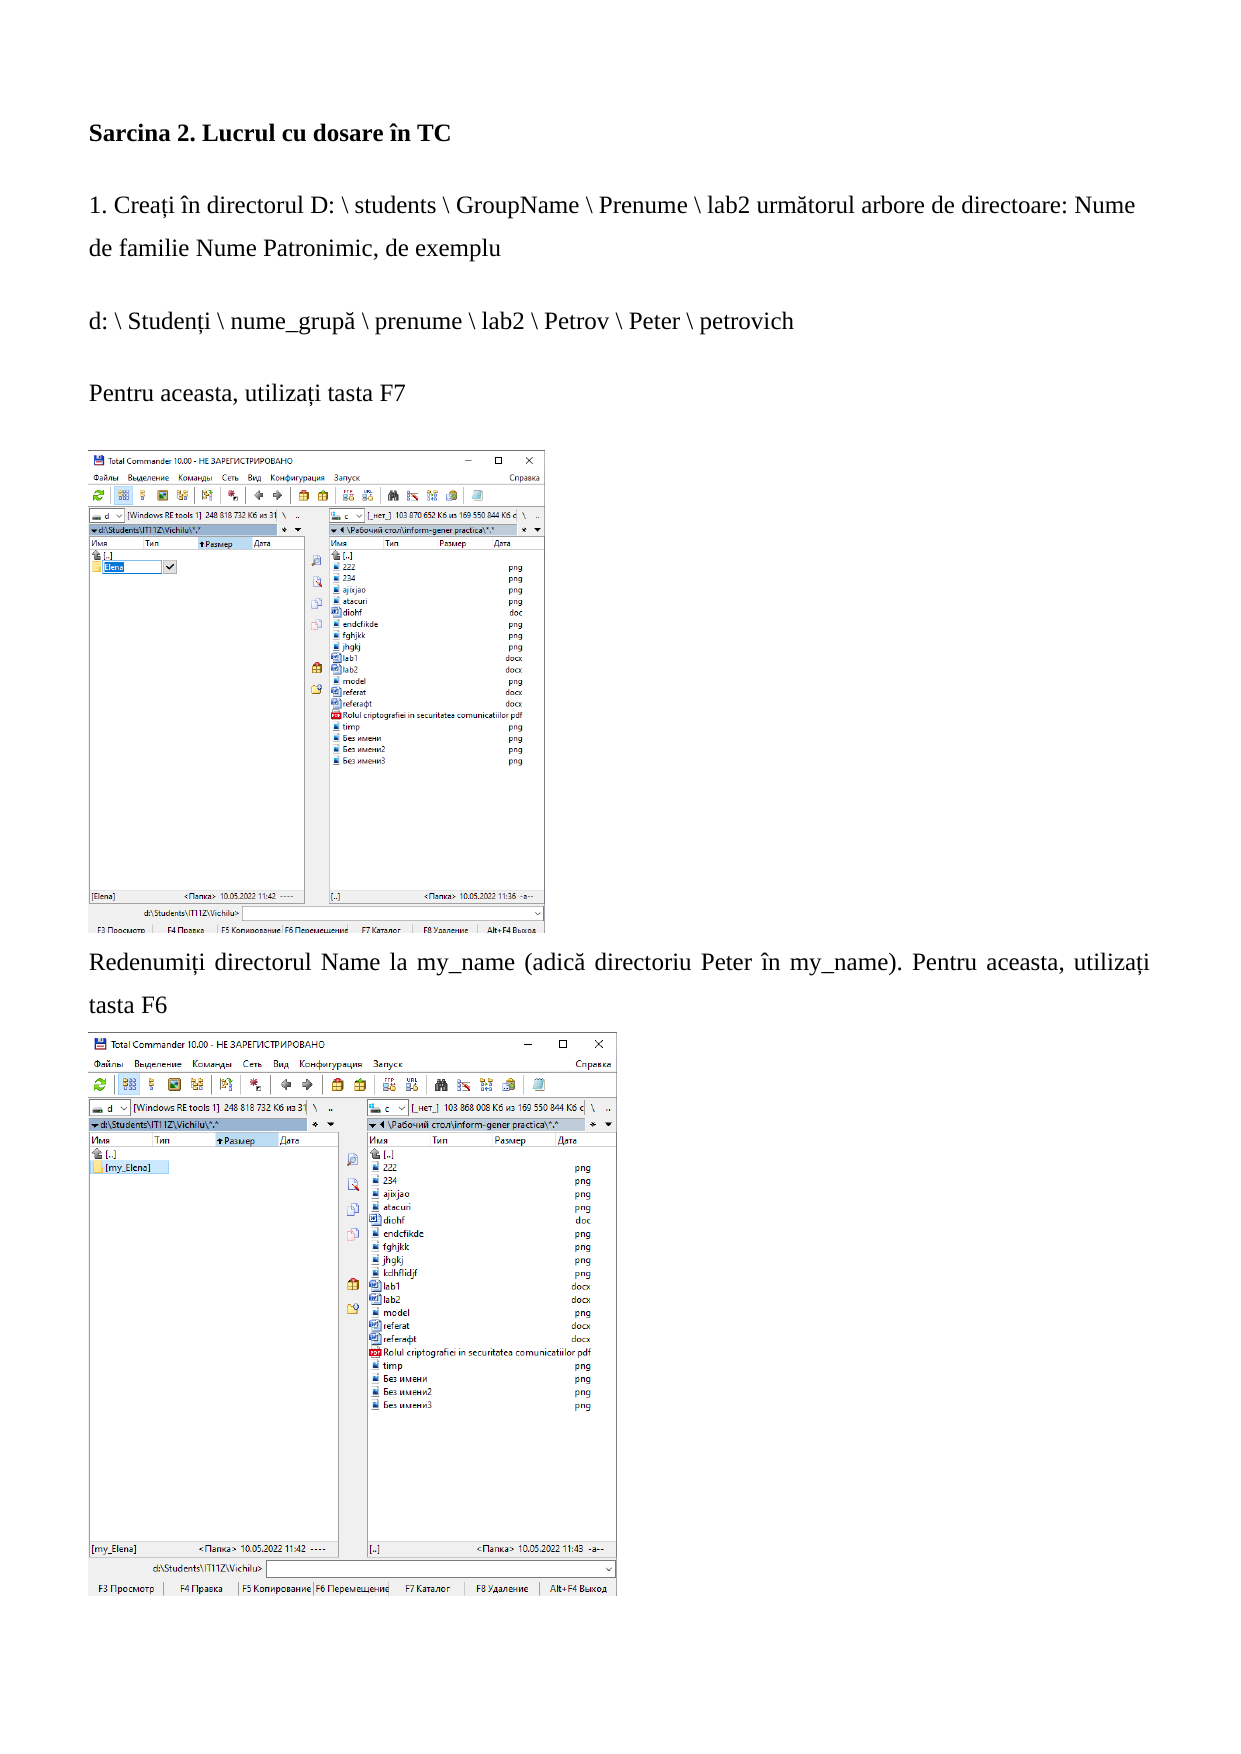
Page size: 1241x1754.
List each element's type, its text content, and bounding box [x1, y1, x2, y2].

text Pentru aceasta, utilizați tasta F7 [89, 378, 1152, 407]
picture [88, 1032, 617, 1596]
text 1. Creați în directorul D: \ students \ GroupName \ Prenume \ lab2 următorul arbore de directoare: Nume de familie Nume Patronimic, de exemplu [89, 190, 1152, 262]
text d: \ Studenți \ nume_grupă \ prenume \ lab2 \ Petrov \ Peter \ petrovich [89, 306, 1152, 334]
list Sarcina 2. Lucrul cu dosare în TC [89, 118, 1152, 147]
picture [88, 450, 545, 933]
list Redenumiți directorul Name la my_name (adică directoriu Peter în my_name). Pentru aceasta, utilizați tasta F6 [89, 947, 1152, 1018]
